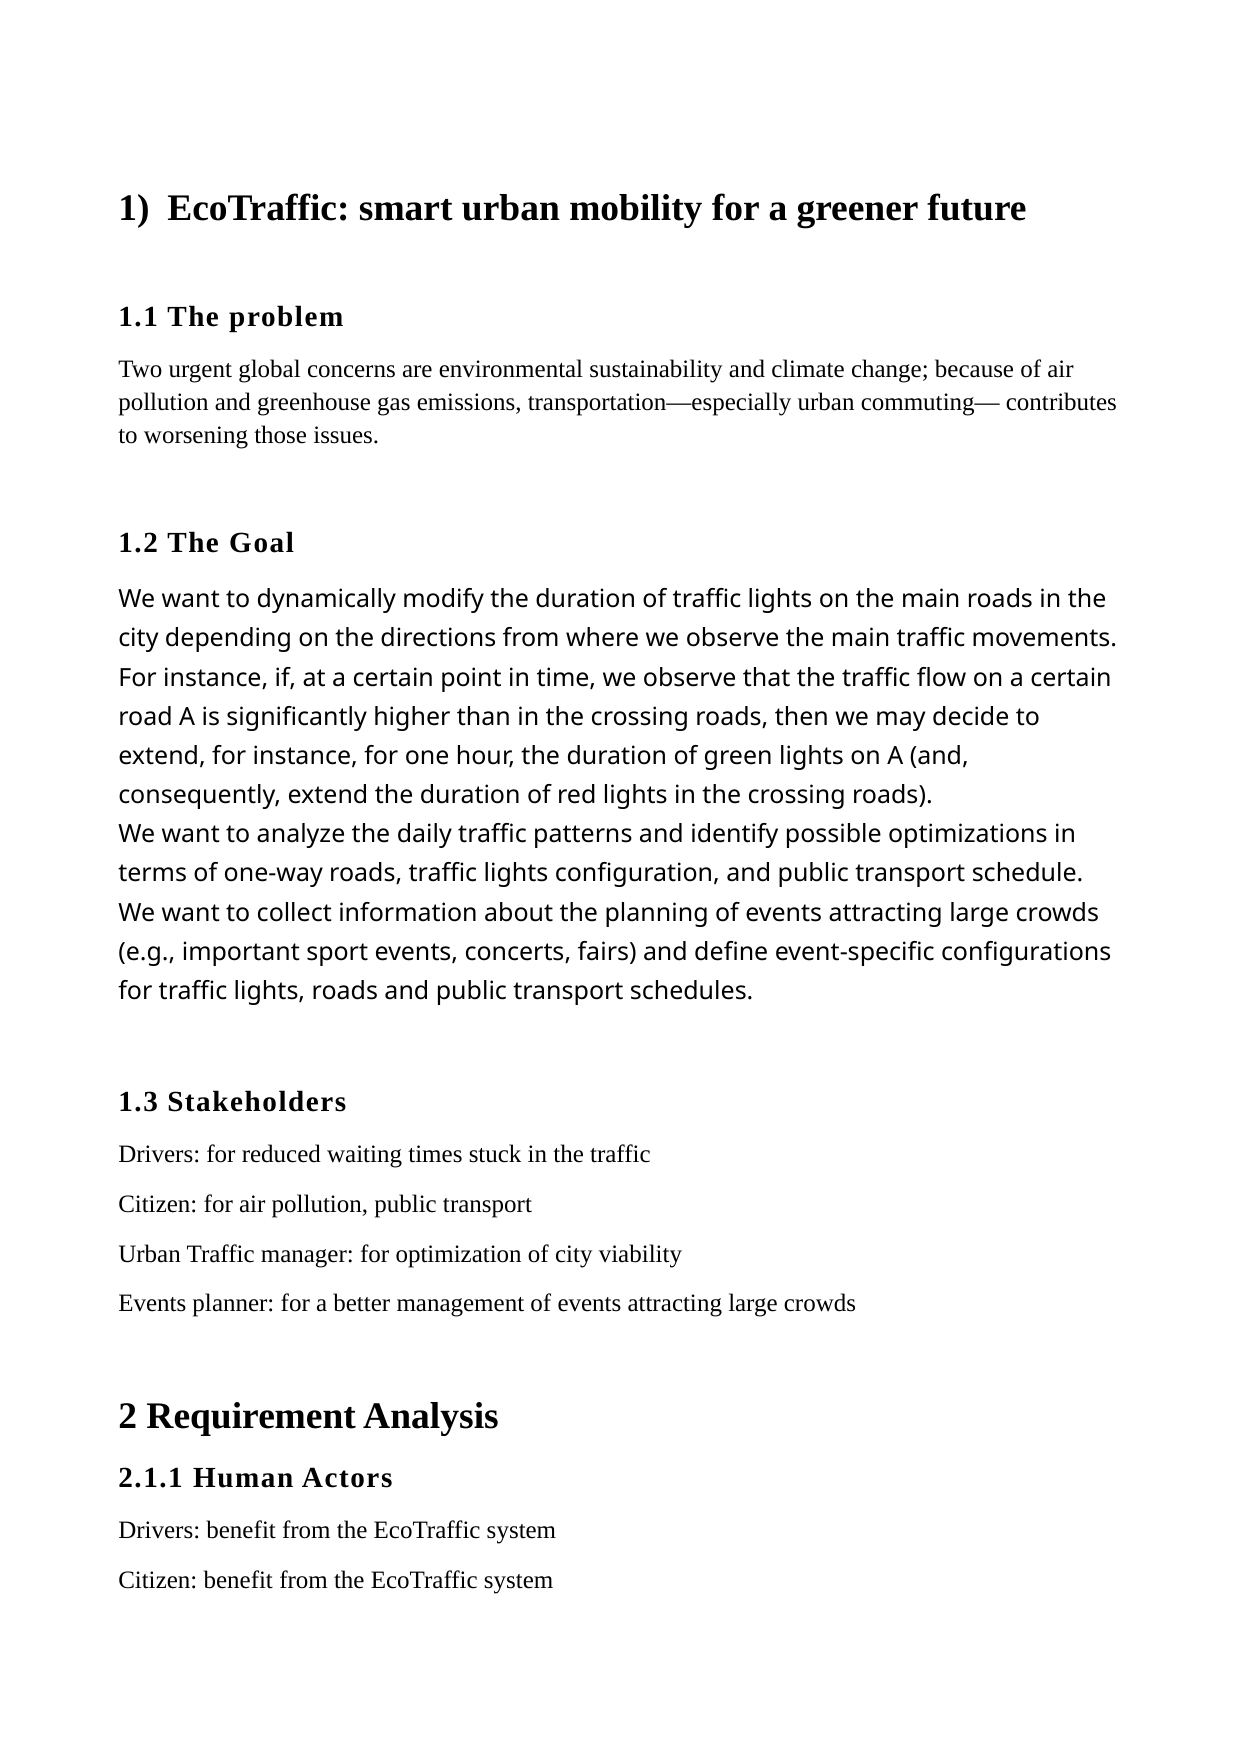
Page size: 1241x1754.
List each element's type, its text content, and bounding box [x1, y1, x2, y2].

subtitle 2.1.1 Human Actors [118, 1460, 1122, 1494]
subtitle 2 Requirement Analysis [118, 1394, 1122, 1437]
text Citizen: benefit from the EcoTraffic system [118, 1565, 1122, 1594]
text Drivers: for reduced waiting times stuck in the traffic [118, 1139, 1122, 1168]
subtitle The problem [118, 299, 1122, 332]
subtitle EcoTraffic: smart urban mobility for a greener future [118, 185, 1122, 228]
text We want to dynamically modify the duration of traffic lights on the main roads in the city depending on the directions from where we observe the main traffic movements. For instance, if, at a certain point in time, we observe that the traffic flow on a certain road A is significantly higher than in the crossing roads, then we may decide to extend, for instance, for one hour, the duration of green lights on A (and, consequently, extend the duration of red lights in the crossing roads). We want to analyze the daily traffic patterns and identify possible optimizations in terms of one-way roads, traffic lights configuration, and public transport schedule. We want to collect information about the planning of events attracting large crowds (e.g., important sport events, concerts, fairs) and define event-specific configurations for traffic lights, roads and public transport schedules. [118, 581, 1122, 1007]
text Drivers: benefit from the EcoTraffic system [118, 1515, 1122, 1544]
subtitle Stakeholders [118, 1084, 1122, 1118]
text Two urgent global concerns are environmental sustainability and climate change; because of air pollution and greenhouse gas emissions, transportation—especially urban commuting— contributes to worsening those issues. [118, 354, 1122, 449]
text Urban Traffic manager: for optimization of city viability [118, 1239, 1122, 1267]
text Events planner: for a better management of events attracting large crowds [118, 1288, 1122, 1317]
text Citizen: for air pollution, public transport [118, 1189, 1122, 1218]
subtitle The Goal [118, 526, 1122, 559]
